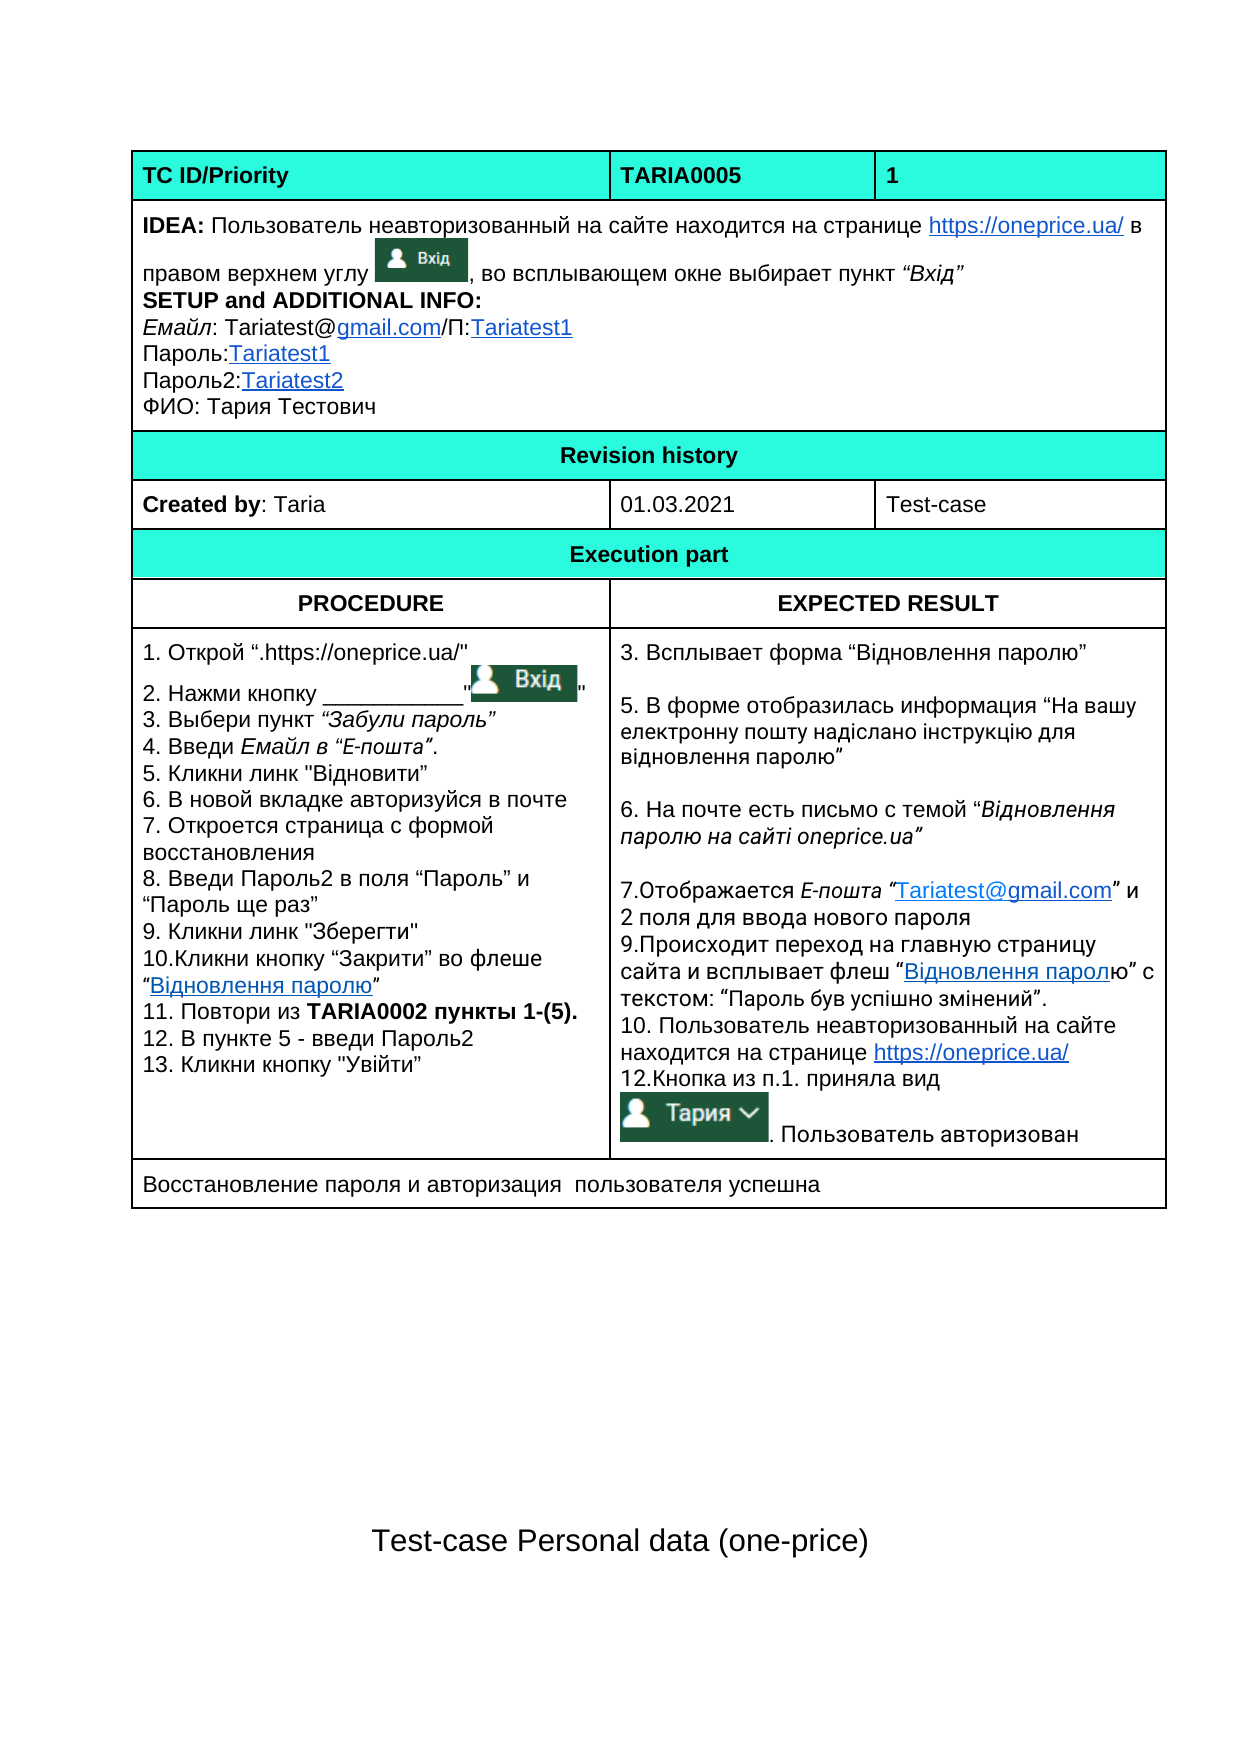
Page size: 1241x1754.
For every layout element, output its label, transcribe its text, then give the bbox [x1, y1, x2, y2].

picture [620, 1092, 769, 1142]
table_cell Test-case [876, 481, 1165, 528]
table_cell 3. Всплывает форма “Вiдновлення паролю” 5. В форме отобразилась информация “На вашу електронну пошту надіслано інструкцію для відновлення паролю” 6. На почте есть письмо с темой “Відновлення паролю на сайті oneprice.ua” 7.Отображается Е-пошта “Tariatest@gmail.com” и 2 поля для ввода нового пароля 9.Происходит переход на главную страницу сайта и всплывает флеш “Відновлення паролю” с текстом: “Пароль був успішно змінений”. 10. Пользователь неавторизованный на сайте находится на странице https://oneprice.ua/ 12.Кнопка из п.1. приняла вид . Пользователь авторизован [611, 629, 1165, 1158]
picture [471, 665, 578, 702]
table_cell Created by: Taria [133, 481, 609, 528]
table_cell PROCEDURE [133, 580, 609, 627]
table_header TARIA0005 [611, 152, 874, 199]
table_header ТС ID/Priority [133, 152, 609, 199]
table_header 1 [876, 152, 1165, 199]
picture [374, 238, 469, 282]
table_cell IDEA: Пользователь неавторизованный на сайте находится на странице https://oneprice.ua/ в правом верхнем углу , во всплывающем окне выбирает пункт “Вхiд” SETUP and ADDITIONAL INFO: Емайл: Tariatest@gmail.com/П:Tariatest1 Пароль:Tariatest1 Пароль2:Tariatest2 ФИО: Тария Тестович [133, 201, 1165, 430]
table_cell Восстановление пароля и авторизация пользователя успешна [133, 1160, 1165, 1207]
table_cell Revision history [133, 432, 1165, 479]
table_cell Execution part [133, 530, 1165, 577]
table_cell EXPECTED RESULT [611, 580, 1165, 627]
table_cell 1. Открой “.https://oneprice.ua/" 2. Нажми кнопку ___________"" 3. Выбери пункт “Забули пароль” 4. Введи Емайл в “Е-пошта”. 5. Кликни линк "Вiдновити” 6. В новой вкладке авторизуйся в почте 7. Откроется страница с формой восстановления 8. Введи Пароль2 в поля “Пароль” и “Пароль ще раз” 9. Кликни линк "Зберегти" 10.Кликни кнопку “Закрити” во флеше “Відновлення паролю” 11. Повтори из TARIA0002 пункты 1-(5). 12. В пункте 5 - введи Пароль2 13. Кликни кнопку "Увiйти” [133, 629, 609, 1158]
table_cell 01.03.2021 [611, 481, 874, 528]
text Test-case Personal data (one-price) [150, 1522, 1090, 1558]
